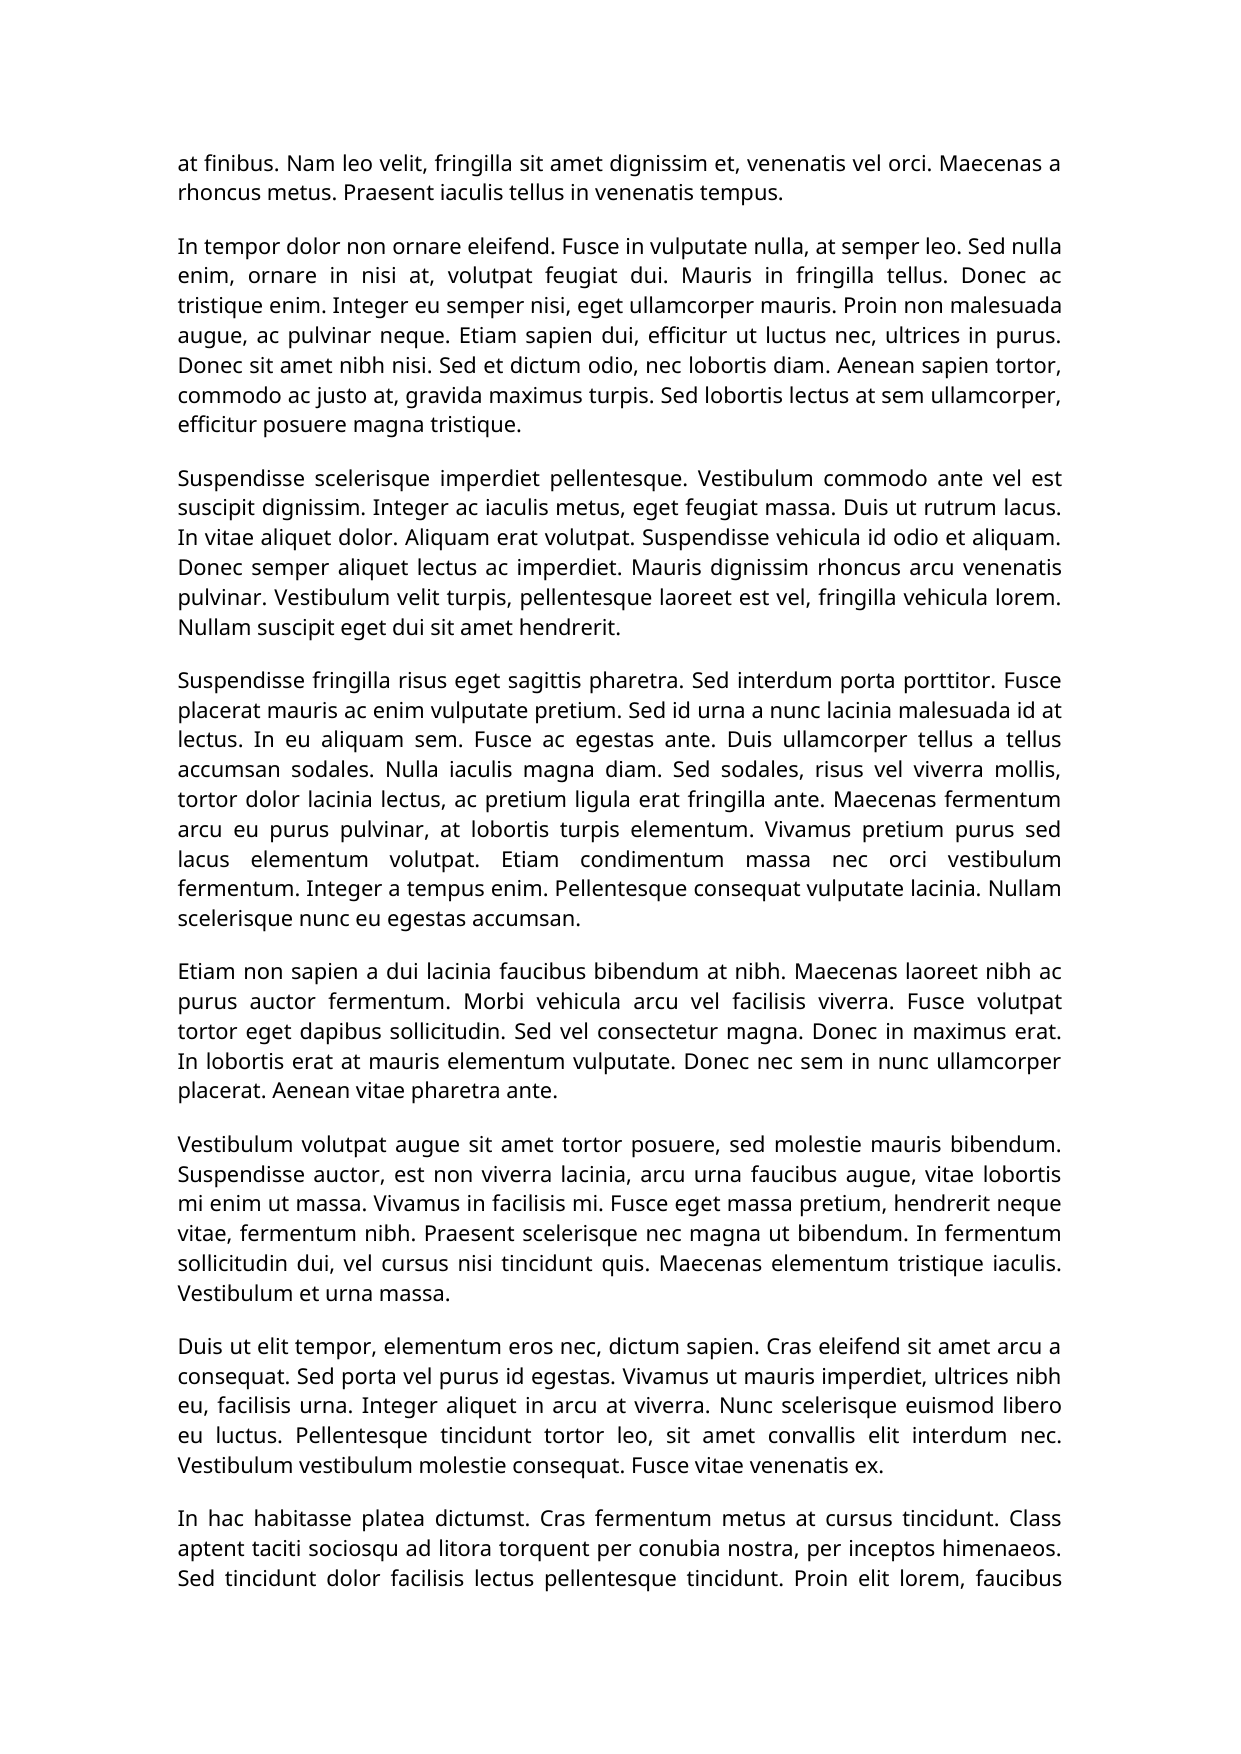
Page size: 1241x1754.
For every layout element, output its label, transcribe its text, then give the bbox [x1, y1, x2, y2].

text Etiam non sapien a dui lacinia faucibus bibendum at nibh. Maecenas laoreet nibh ac purus auctor fermentum. Morbi vehicula arcu vel facilisis viverra. Fusce volutpat tortor eget dapibus sollicitudin. Sed vel consectetur magna. Donec in maximus erat. In lobortis erat at mauris elementum vulputate. Donec nec sem in nunc ullamcorper placerat. Aenean vitae pharetra ante. [177, 956, 1063, 1105]
text Duis ut elit tempor, elementum eros nec, dictum sapien. Cras eleifend sit amet arcu a consequat. Sed porta vel purus id egestas. Vivamus ut mauris imperdiet, ultrices nibh eu, facilisis urna. Integer aliquet in arcu at viverra. Nunc scelerisque euismod libero eu luctus. Pellentesque tincidunt tortor leo, sit amet convallis elit interdum nec. Vestibulum vestibulum molestie consequat. Fusce vitae venenatis ex. [177, 1331, 1063, 1480]
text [177, 1503, 1063, 1593]
text Suspendisse scelerisque imperdiet pellentesque. Vestibulum commodo ante vel est suscipit dignissim. Integer ac iaculis metus, eget feugiat massa. Duis ut rutrum lacus. In vitae aliquet dolor. Aliquam erat volutpat. Suspendisse vehicula id odio et aliquam. Donec semper aliquet lectus ac imperdiet. Mauris dignissim rhoncus arcu venenatis pulvinar. Vestibulum velit turpis, pellentesque laoreet est vel, fringilla vehicula lorem. Nullam suscipit eget dui sit amet hendrerit. [177, 463, 1063, 641]
text Vestibulum volutpat augue sit amet tortor posuere, sed molestie mauris bibendum. Suspendisse auctor, est non viverra lacinia, arcu urna faucibus augue, vitae lobortis mi enim ut massa. Vivamus in facilisis mi. Fusce eget massa pretium, hendrerit neque vitae, fermentum nibh. Praesent scelerisque nec magna ut bibendum. In fermentum sollicitudin dui, vel cursus nisi tincidunt quis. Maecenas elementum tristique iaculis. Vestibulum et urna massa. [177, 1129, 1063, 1307]
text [177, 148, 1063, 207]
text In tempor dolor non ornare eleifend. Fusce in vulputate nulla, at semper leo. Sed nulla enim, ornare in nisi at, volutpat feugiat dui. Mauris in fringilla tellus. Donec ac tristique enim. Integer eu semper nisi, eget ullamcorper mauris. Proin non malesuada augue, ac pulvinar neque. Etiam sapien dui, efficitur ut luctus nec, ultrices in purus. Donec sit amet nibh nisi. Sed et dictum odio, nec lobortis diam. Aenean sapien tortor, commodo ac justo at, gravida maximus turpis. Sed lobortis lectus at sem ullamcorper, efficitur posuere magna tristique. [177, 231, 1063, 439]
text Suspendisse fringilla risus eget sagittis pharetra. Sed interdum porta porttitor. Fusce placerat mauris ac enim vulputate pretium. Sed id urna a nunc lacinia malesuada id at lectus. In eu aliquam sem. Fusce ac egestas ante. Duis ullamcorper tellus a tellus accumsan sodales. Nulla iaculis magna diam. Sed sodales, risus vel viverra mollis, tortor dolor lacinia lectus, ac pretium ligula erat fringilla ante. Maecenas fermentum arcu eu purus pulvinar, at lobortis turpis elementum. Vivamus pretium purus sed lacus elementum volutpat. Etiam condimentum massa nec orci vestibulum fermentum. Integer a tempus enim. Pellentesque consequat vulputate lacinia. Nullam scelerisque nunc eu egestas accumsan. [177, 665, 1063, 933]
